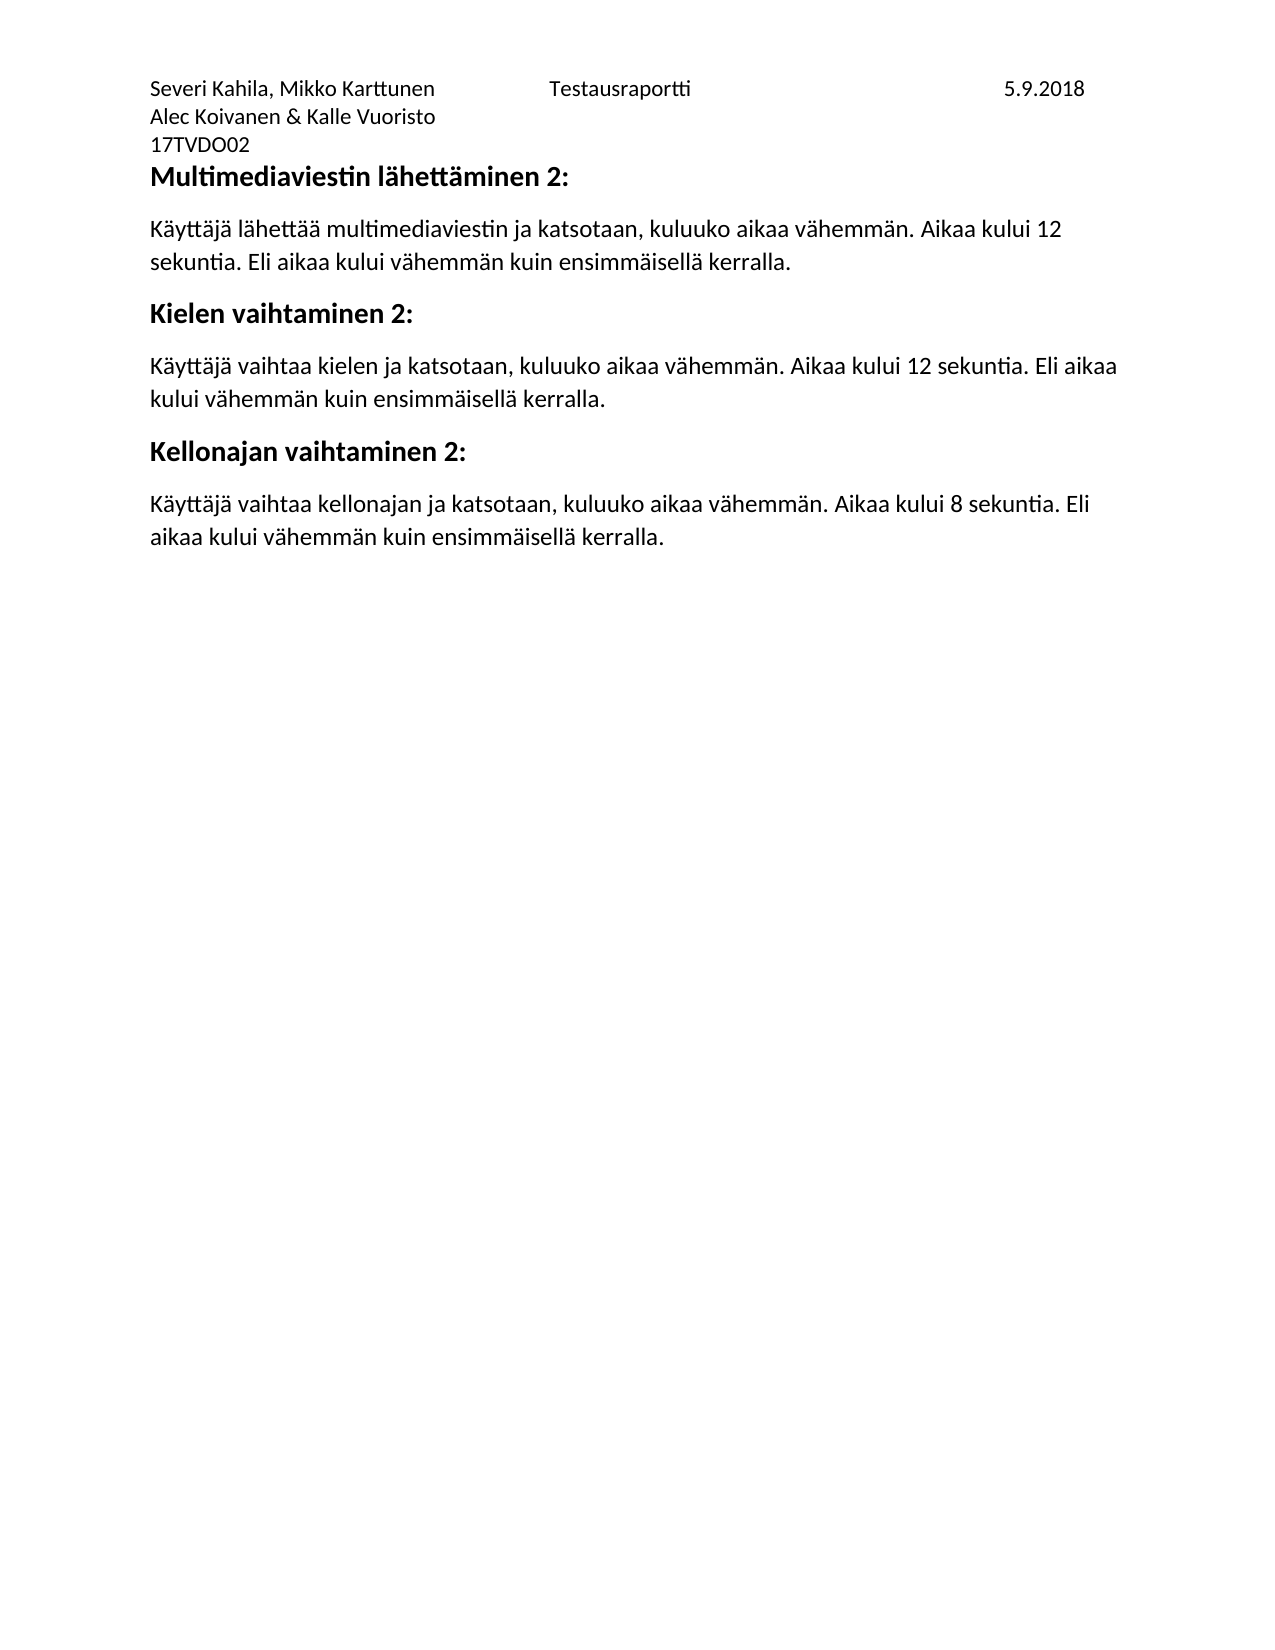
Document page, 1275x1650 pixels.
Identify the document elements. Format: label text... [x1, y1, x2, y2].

text Käyttäjä vaihtaa kellonajan ja katsotaan, kuluuko aikaa vähemmän. Aikaa kului 8 sekuntia. Eli aikaa kului vähemmän kuin ensimmäisellä kerralla. [150, 488, 1125, 552]
text Käyttäjä lähettää multimediaviestin ja katsotaan, kuluuko aikaa vähemmän. Aikaa kului 12 sekuntia. Eli aikaa kului vähemmän kuin ensimmäisellä kerralla. [150, 213, 1125, 276]
text Kielen vaihtaminen 2: [150, 295, 1125, 331]
text Multimediaviestin lähettäminen 2: [150, 158, 1125, 193]
text Kellonajan vaihtaminen 2: [150, 433, 1125, 469]
text Käyttäjä vaihtaa kielen ja katsotaan, kuluuko aikaa vähemmän. Aikaa kului 12 sekuntia. Eli aikaa kului vähemmän kuin ensimmäisellä kerralla. [150, 351, 1125, 414]
